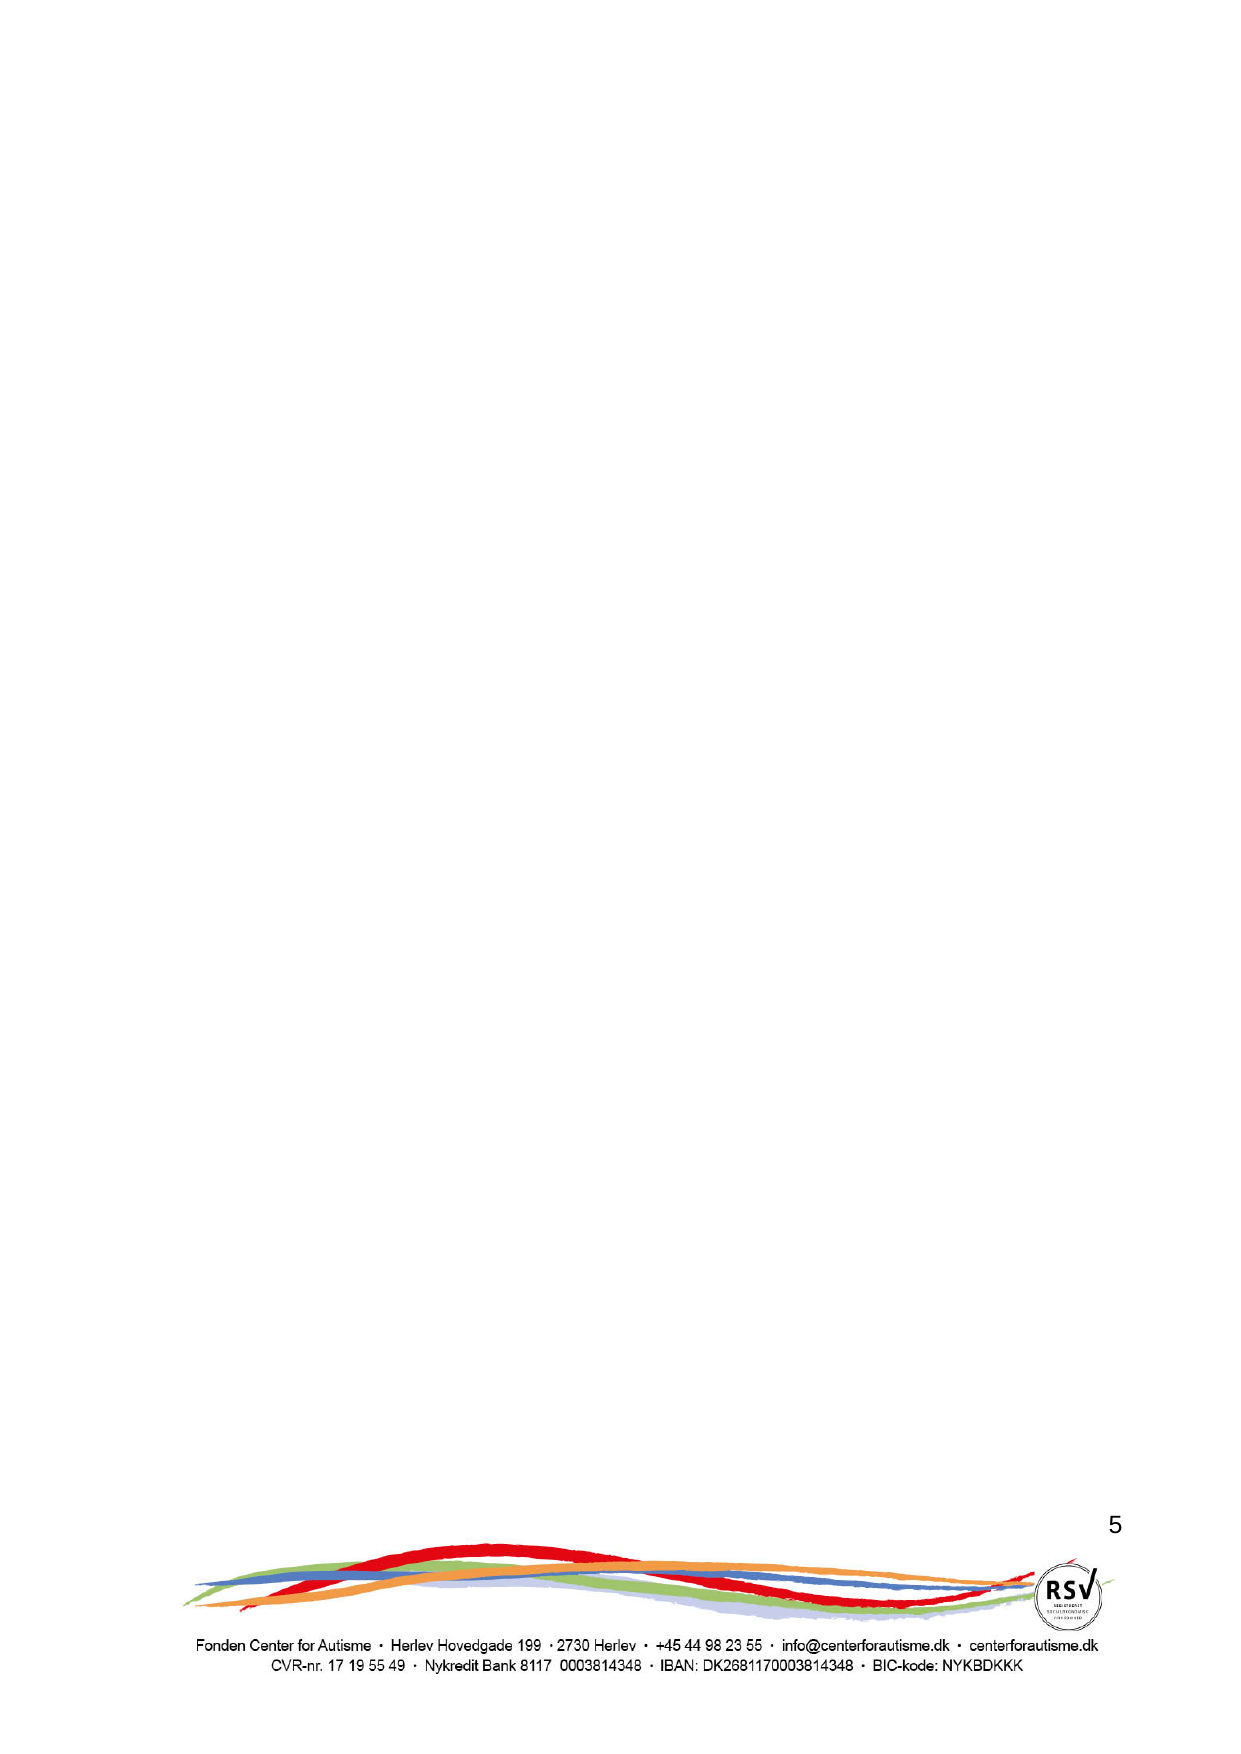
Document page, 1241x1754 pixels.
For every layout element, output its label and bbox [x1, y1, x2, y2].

picture [177, 1538, 1123, 1681]
